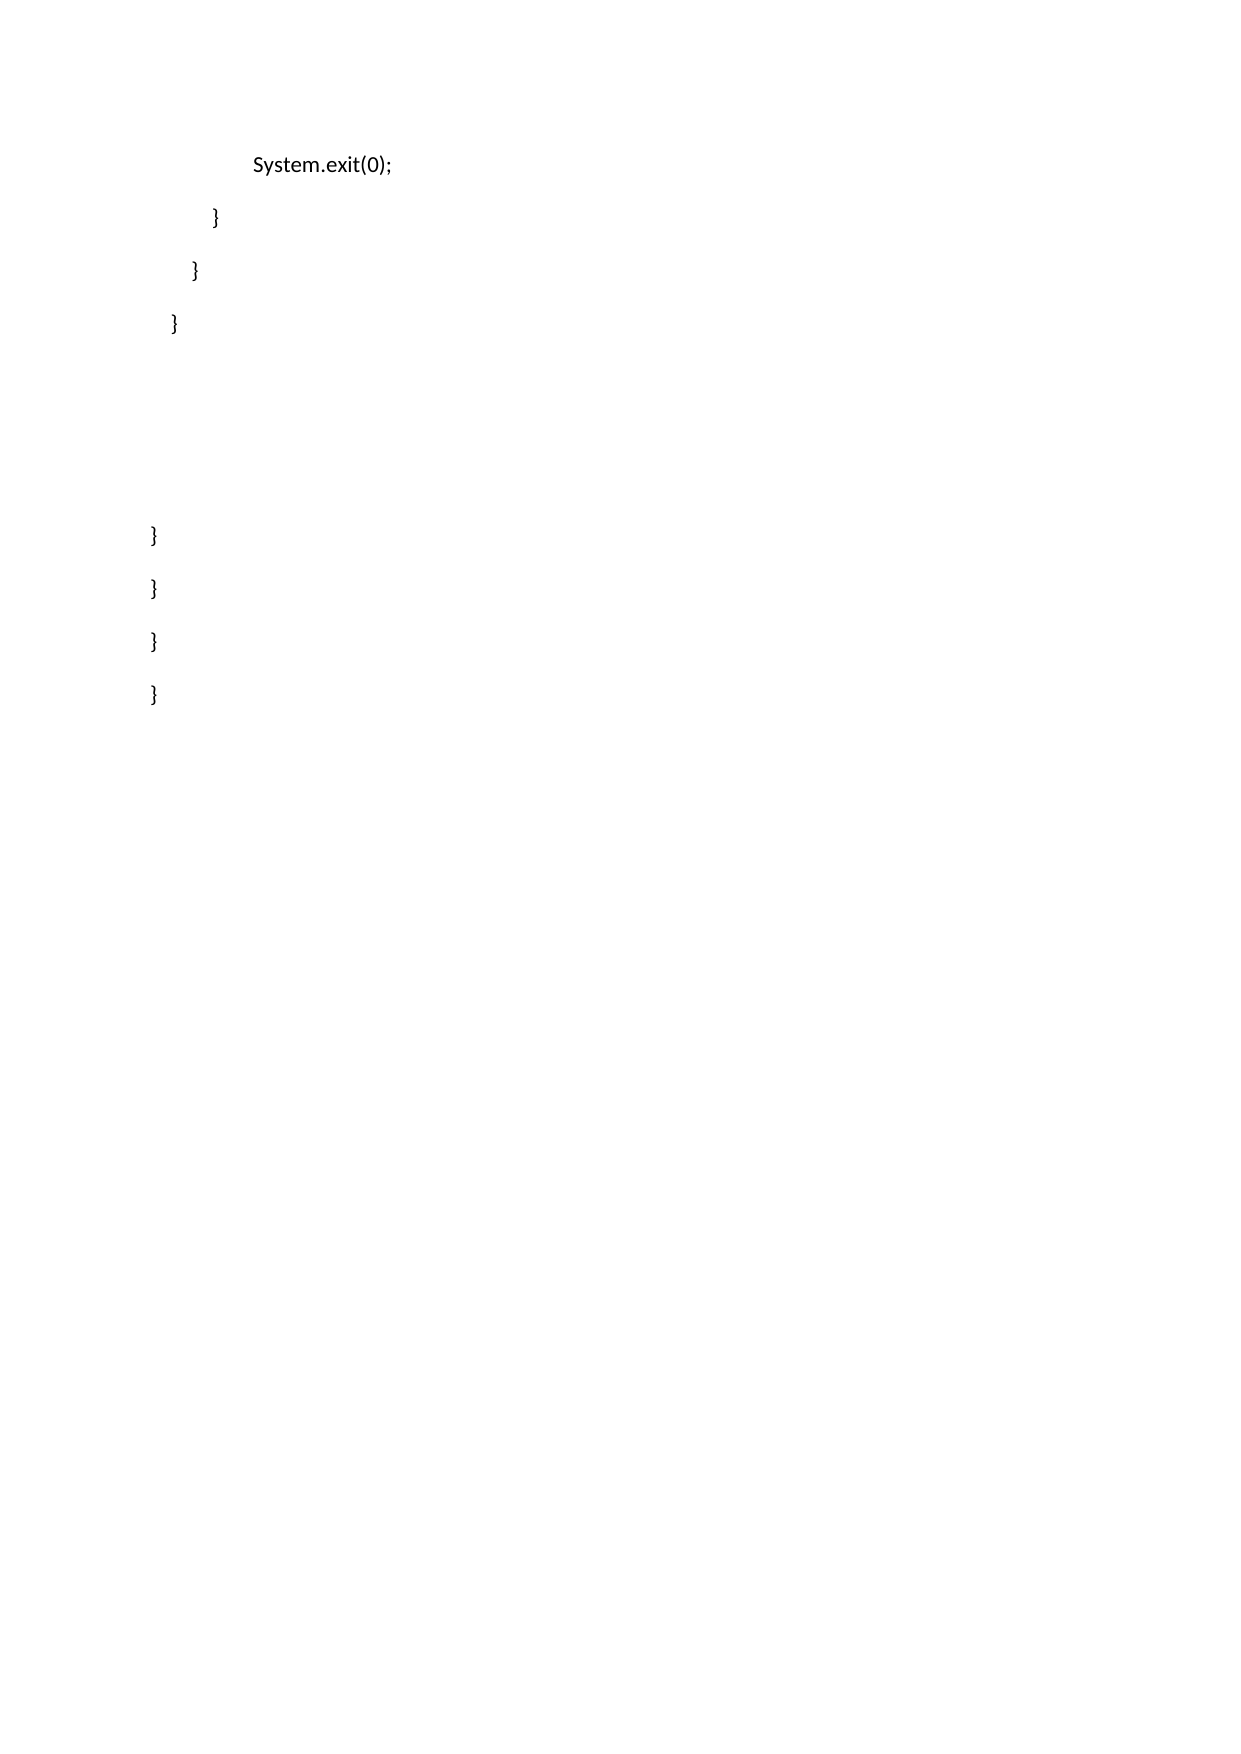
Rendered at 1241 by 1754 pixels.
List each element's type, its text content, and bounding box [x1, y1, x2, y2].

text System.exit(0); [150, 150, 1090, 178]
text } [150, 256, 1090, 284]
text } [150, 627, 1090, 655]
text } [150, 680, 1090, 708]
text } [150, 521, 1090, 549]
text } [150, 203, 1090, 231]
text } [150, 309, 1090, 337]
text } [150, 574, 1090, 602]
